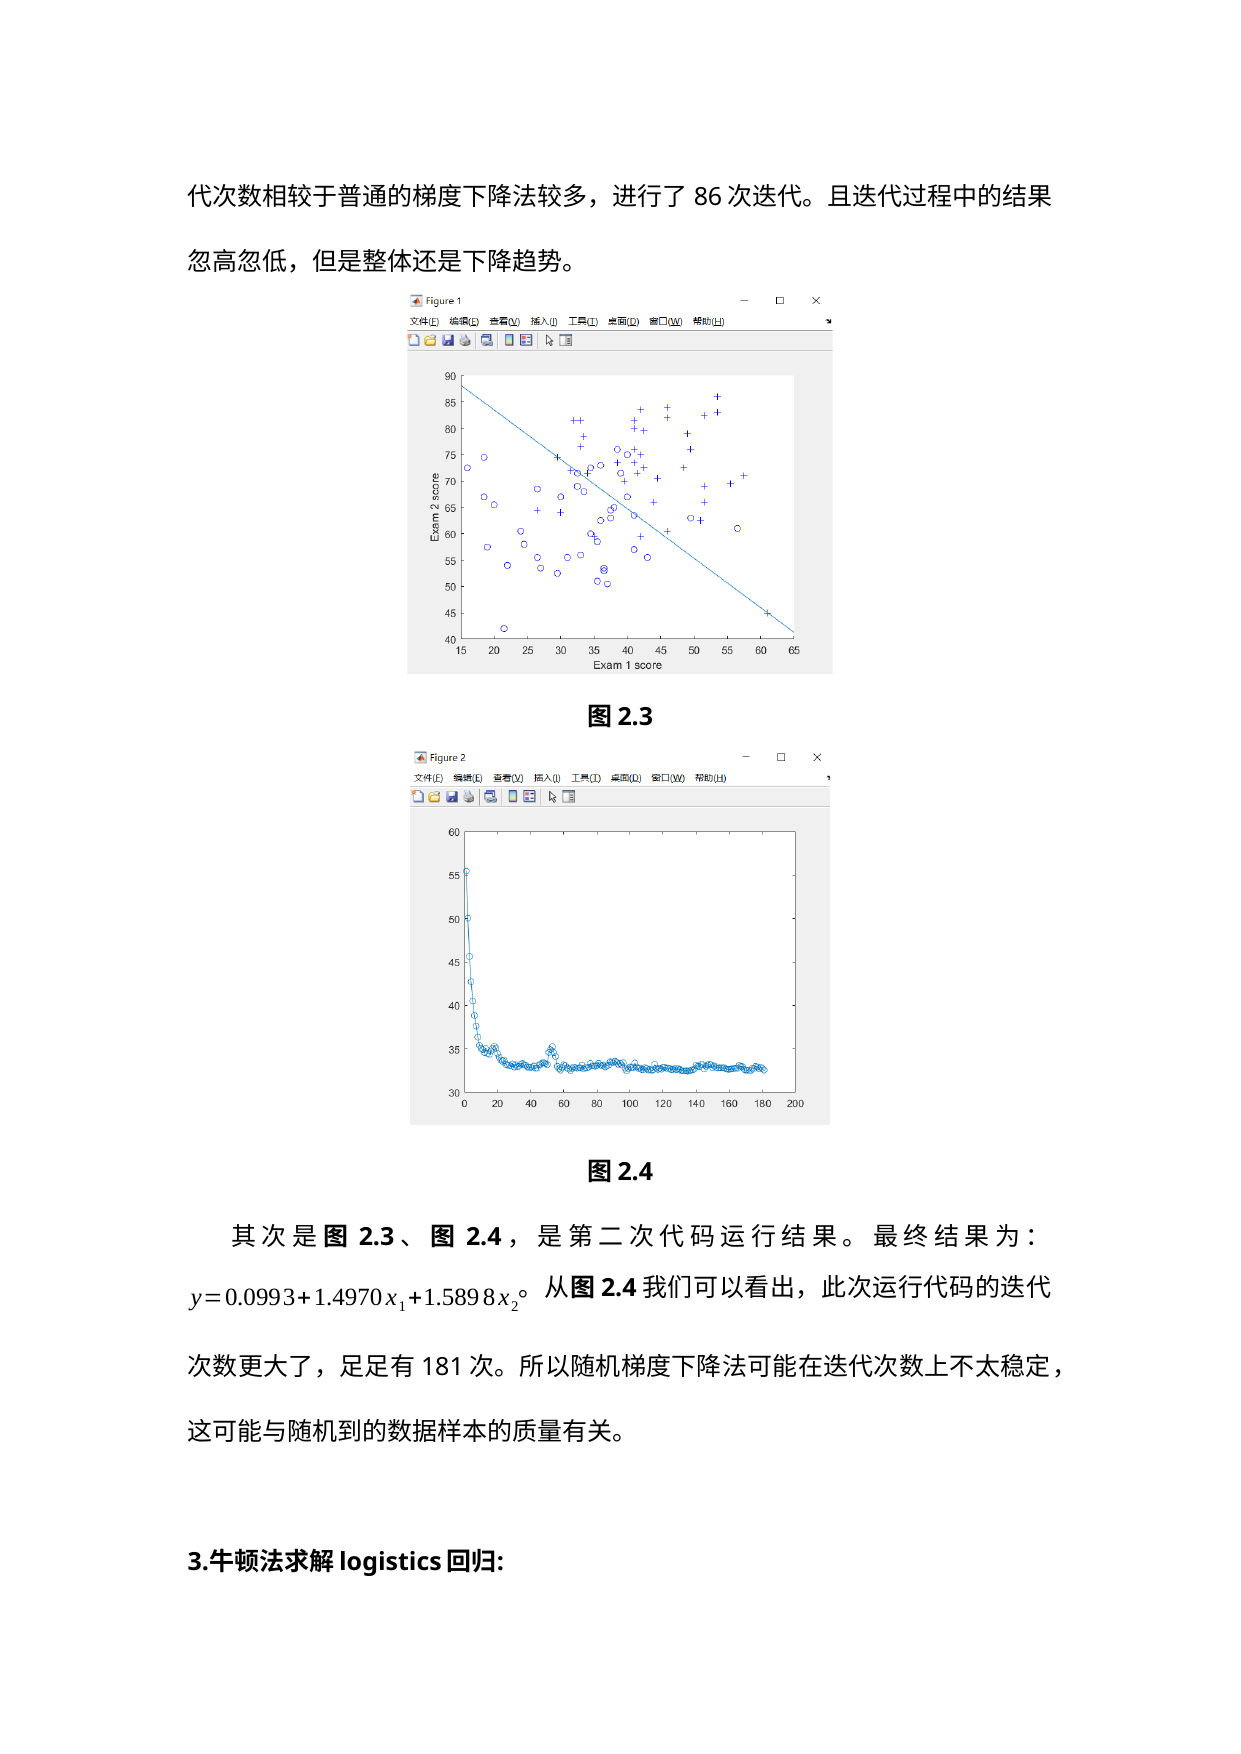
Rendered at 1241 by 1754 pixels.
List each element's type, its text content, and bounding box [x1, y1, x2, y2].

text 图2.3 [187, 682, 1053, 747]
text 图2.4 [187, 1137, 1053, 1202]
picture [407, 292, 833, 674]
picture [410, 747, 830, 1125]
text 3.牛顿法求解logistics回归: [187, 1527, 1053, 1592]
text 其次是图2.3、图2.4，是第二次代码运行结果。最终结果为：。从图2.4我们可以看出，此次运行代码的迭代次数更大了，足足有181次。所以随机梯度下降法可能在迭代次数上不太稳定，这可能与随机到的数据样本的质量有关。 [187, 1202, 1053, 1462]
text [187, 162, 1053, 292]
